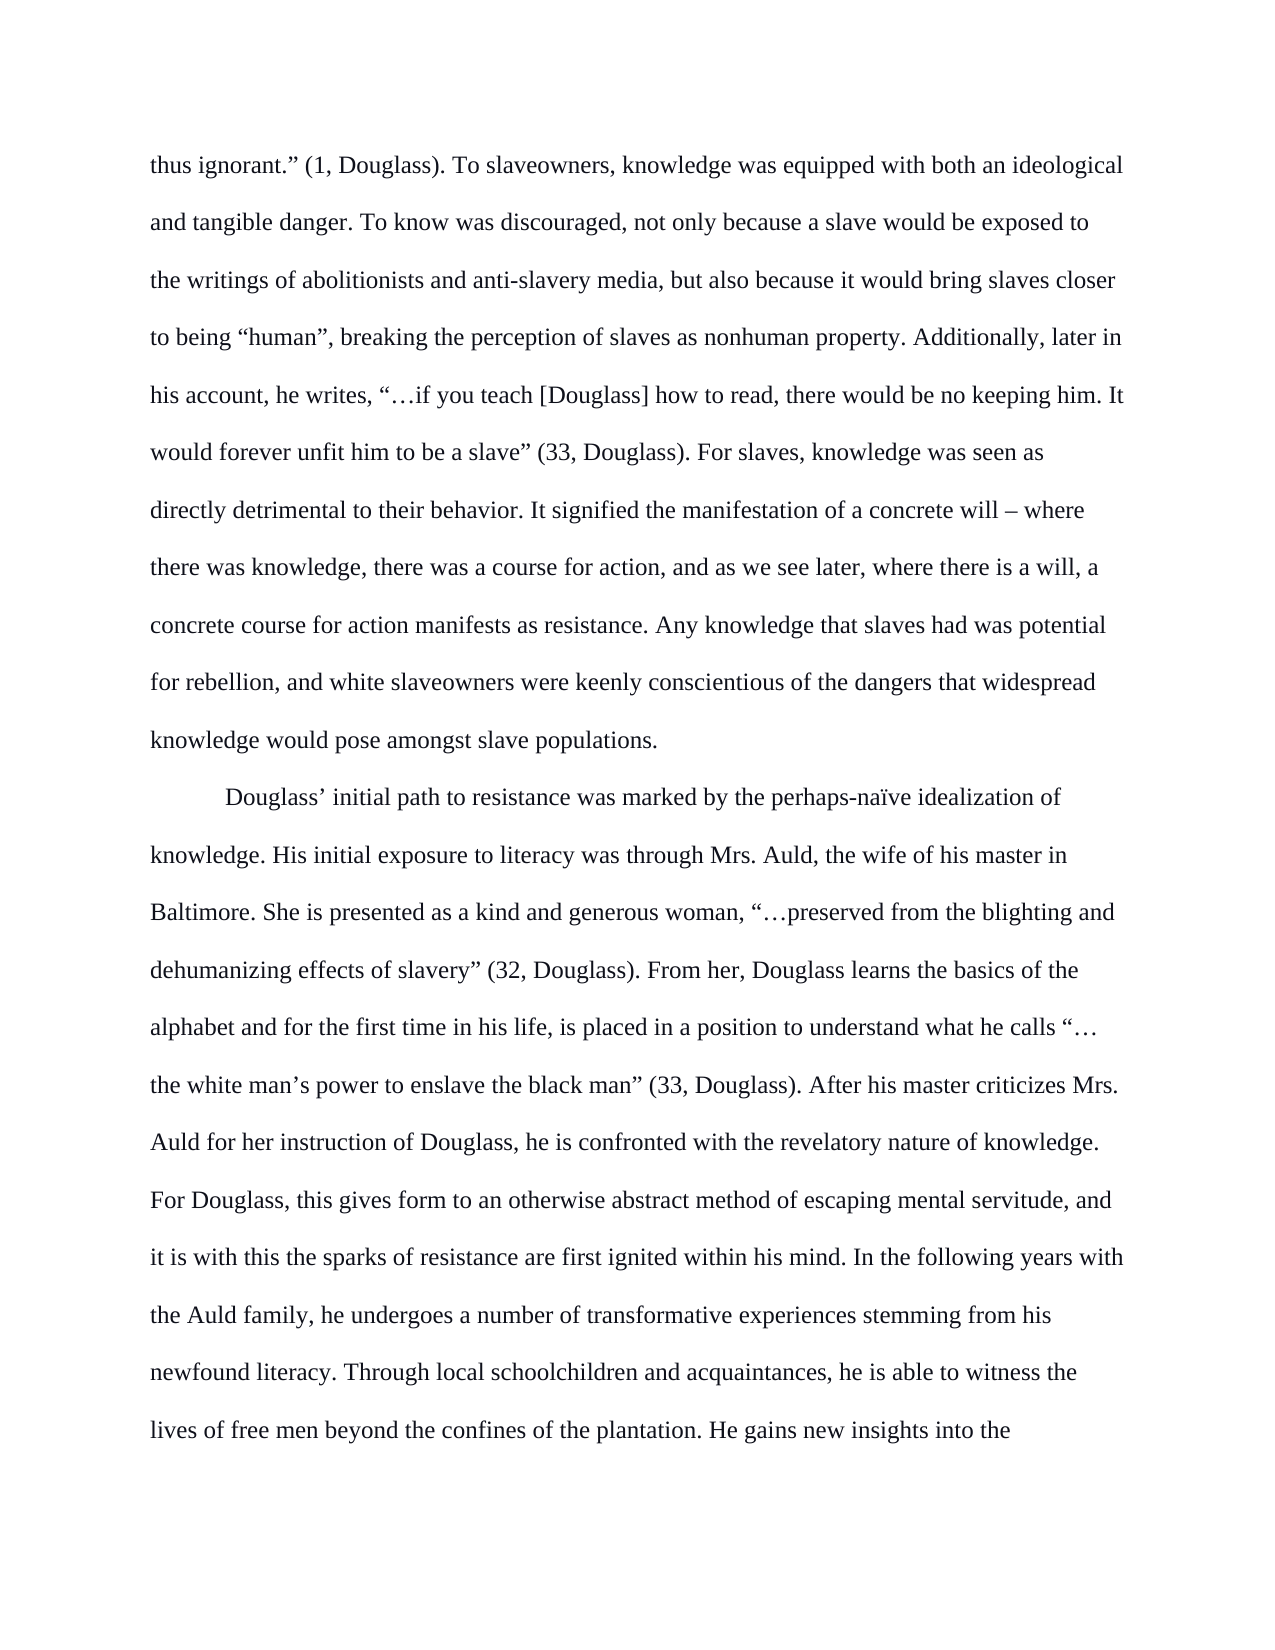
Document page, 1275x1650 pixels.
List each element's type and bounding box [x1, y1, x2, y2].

text [150, 150, 1125, 754]
text [150, 782, 1125, 1444]
